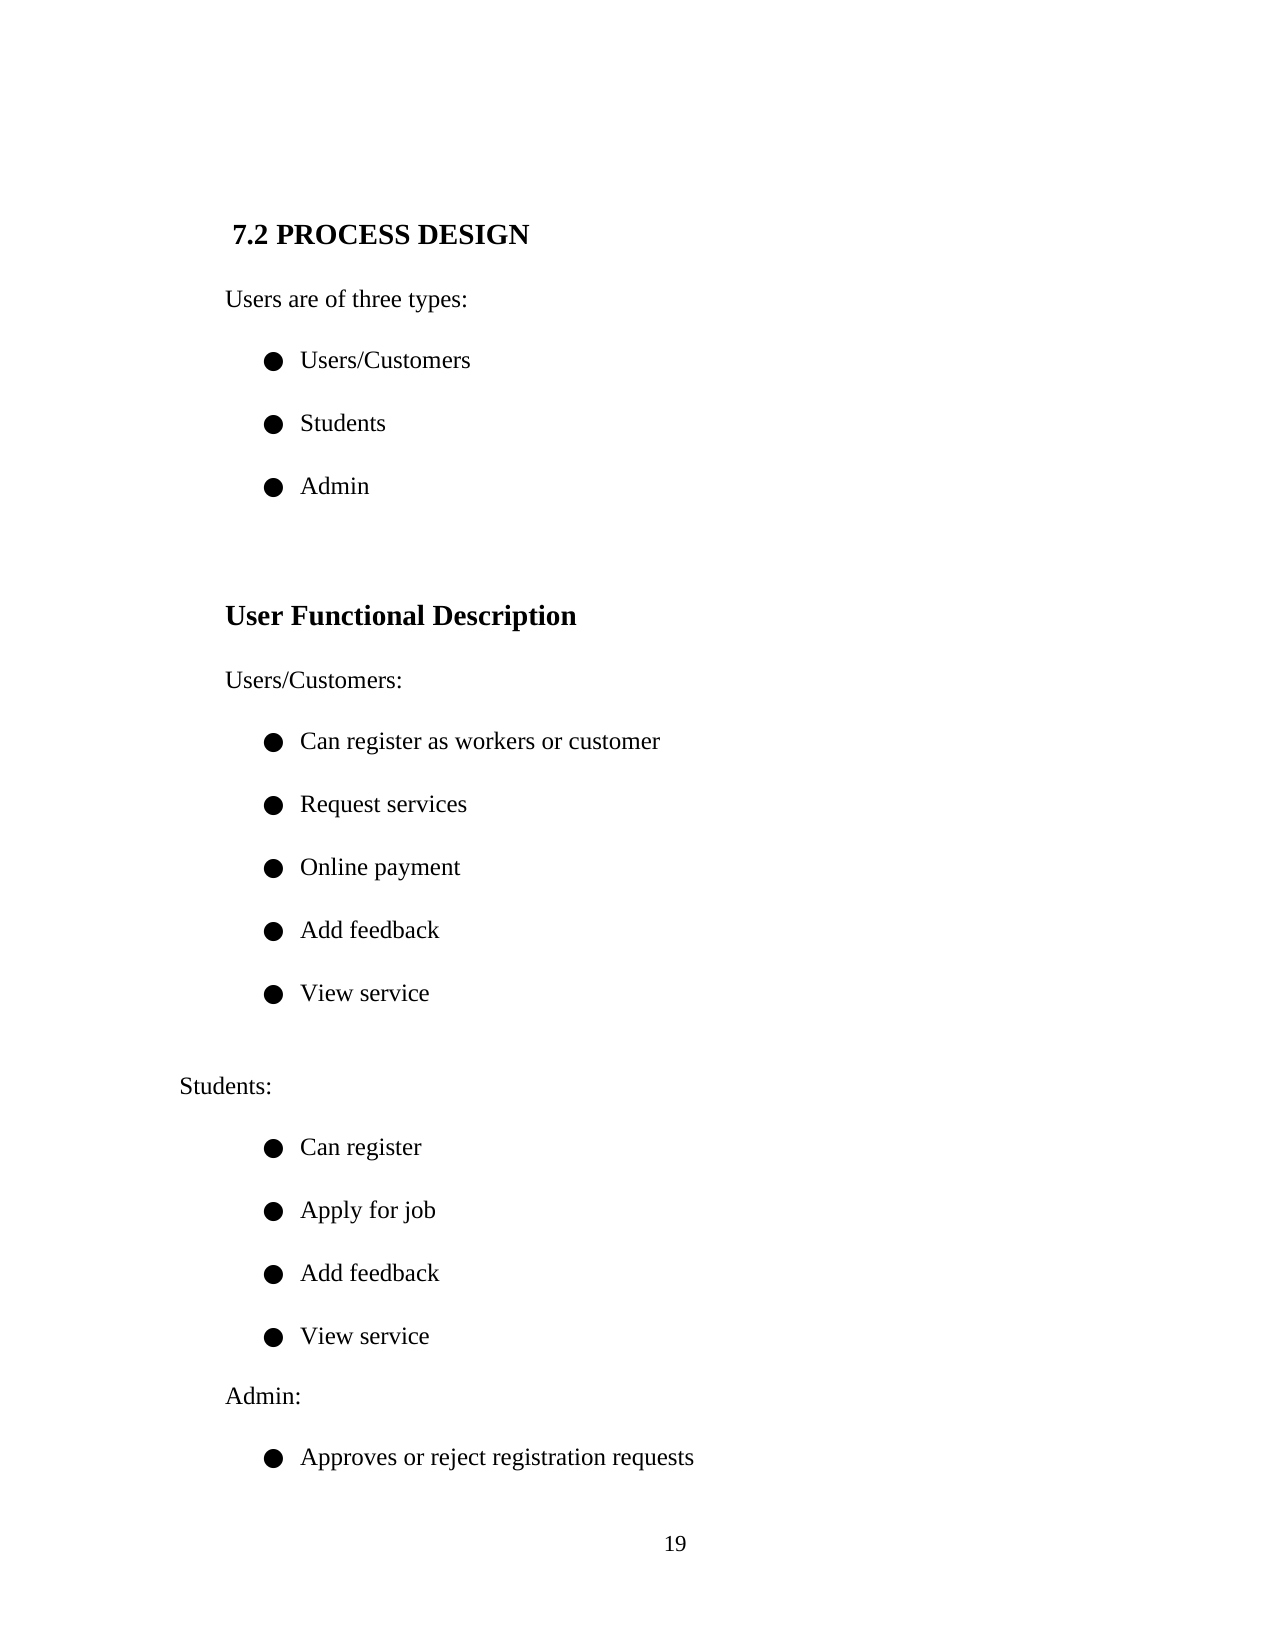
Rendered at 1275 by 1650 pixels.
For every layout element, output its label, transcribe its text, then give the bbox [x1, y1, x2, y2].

list Students [262, 405, 1271, 439]
list Apply for job [262, 1192, 1271, 1226]
text Users are of three types: [225, 284, 1271, 313]
list Add feedback [262, 911, 1271, 945]
subtitle User Functional Description [225, 598, 1271, 632]
list Users/Customers [262, 342, 1271, 376]
list View service [225, 974, 431, 1008]
subtitle PROCESS DESIGN [232, 217, 1271, 251]
list Admin [262, 468, 1271, 502]
list Approves or reject registration requests [262, 1438, 1271, 1473]
text Users/Customers: [225, 665, 1271, 694]
list Can register as workers or customer [262, 723, 1271, 757]
list Request services [262, 786, 1271, 820]
list Can register [262, 1129, 1271, 1163]
text Students: [179, 1071, 431, 1100]
list Online payment [262, 848, 1271, 883]
list Add feedback [262, 1255, 1271, 1289]
list View service Admin: [225, 1318, 431, 1409]
